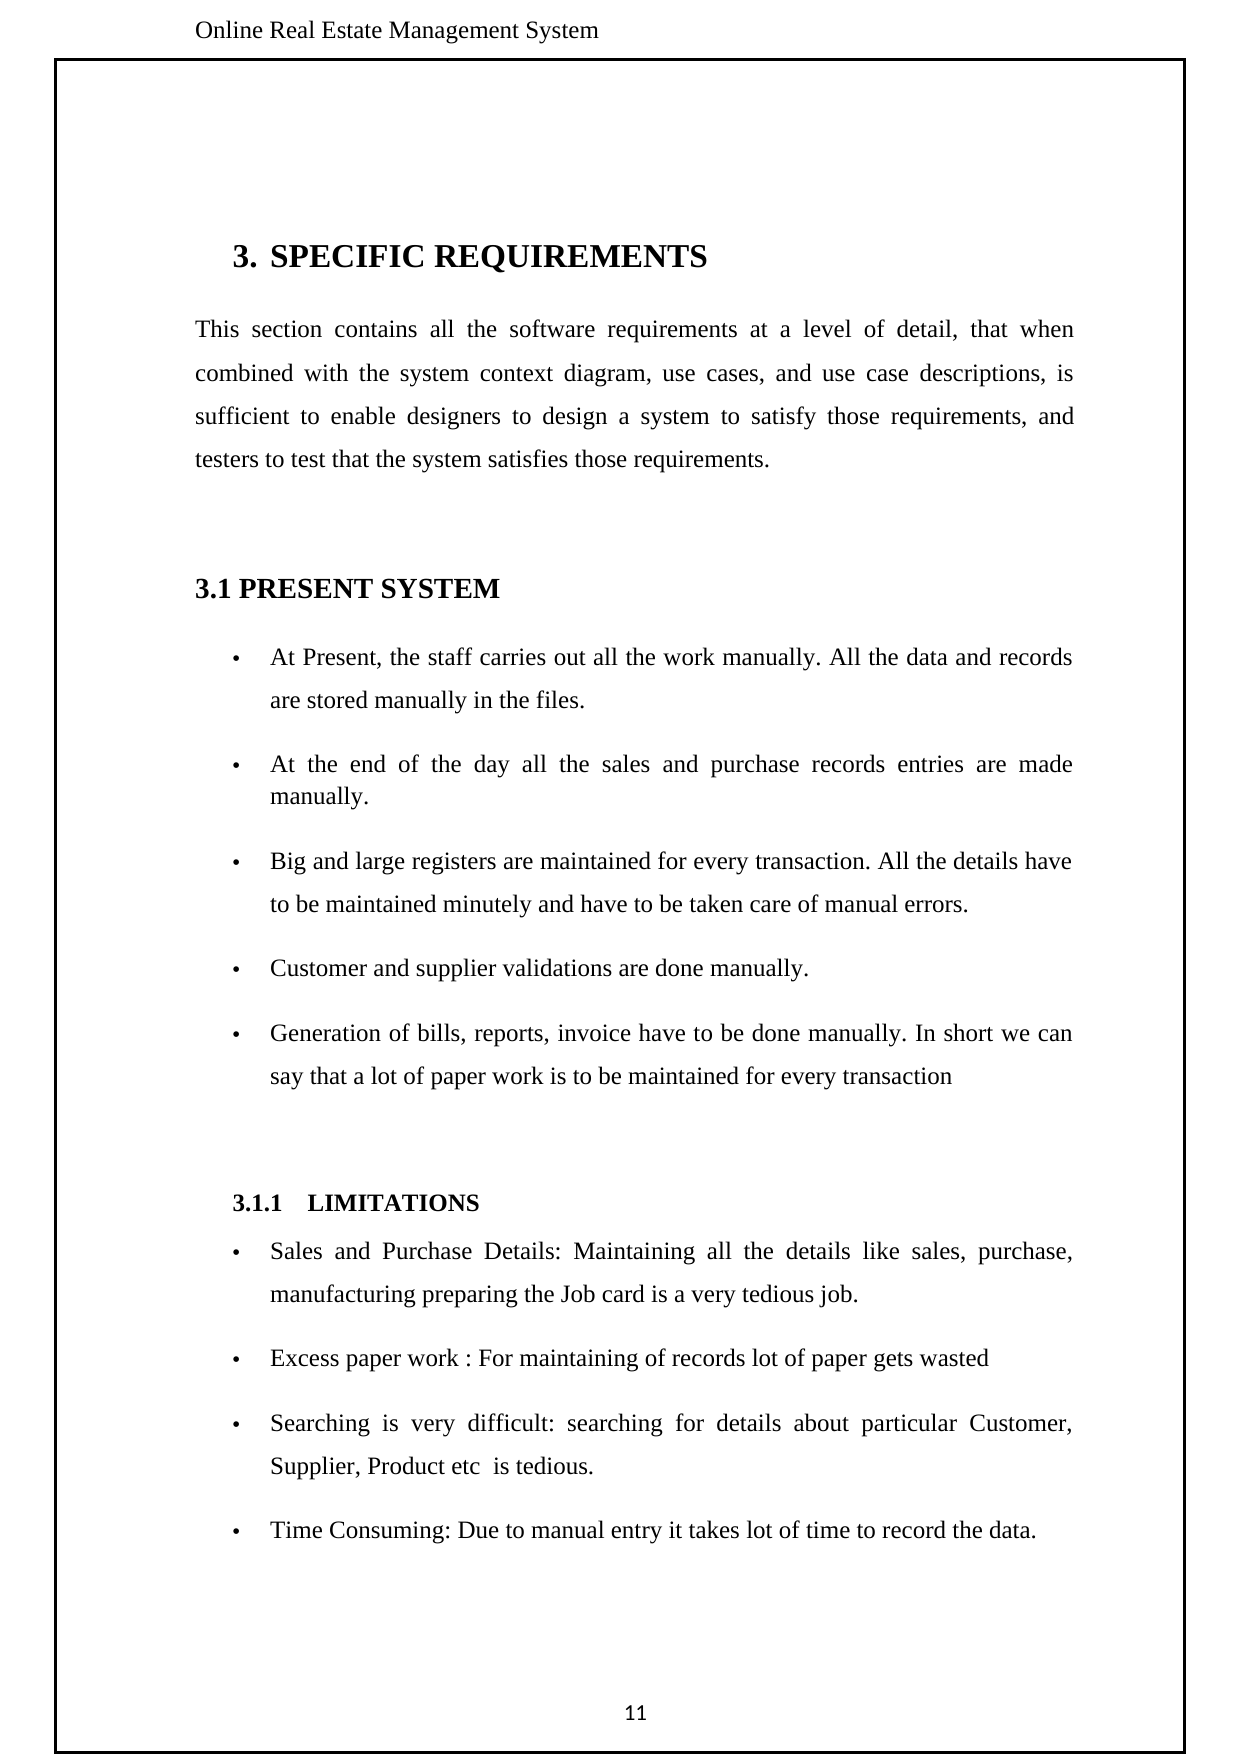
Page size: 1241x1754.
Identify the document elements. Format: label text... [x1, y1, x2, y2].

subtitle LIMITATIONS [232, 1188, 1075, 1216]
list Excess paper work : For maintaining of records lot of paper gets wasted [232, 1343, 1074, 1372]
list Sales and Purchase Details: Maintaining all the details like sales, purchase, manufacturing preparing the Job card is a very tedious job. [232, 1236, 1074, 1308]
list Searching is very difficult: searching for details about particular Customer, Supplier, Product etc is tedious. [232, 1408, 1074, 1480]
subtitle PRESENT SYSTEM [195, 571, 1075, 605]
list At Present, the staff carries out all the work manually. All the data and records are stored manually in the files. [232, 642, 1074, 714]
text This section contains all the software requirements at a level of detail, that when combined with the system context diagram, use cases, and use case descriptions, is sufficient to enable designers to design a system to satisfy those requirements, and testers to test that the system satisfies those requirements. [195, 314, 1075, 473]
list Customer and supplier validations are done manually. [232, 953, 1074, 982]
list Generation of bills, reports, invoice have to be done manually. In short we can say that a lot of paper work is to be maintained for every transaction [232, 1018, 1074, 1090]
list Time Consuming: Due to manual entry it takes lot of time to record the data. [232, 1515, 1074, 1544]
list At the end of the day all the sales and purchase records entries are made manually. [232, 749, 1074, 810]
list Big and large registers are maintained for every transaction. All the details have to be maintained minutely and have to be taken care of manual errors. [232, 846, 1074, 918]
subtitle SPECIFIC REQUIREMENTS [232, 236, 1075, 274]
